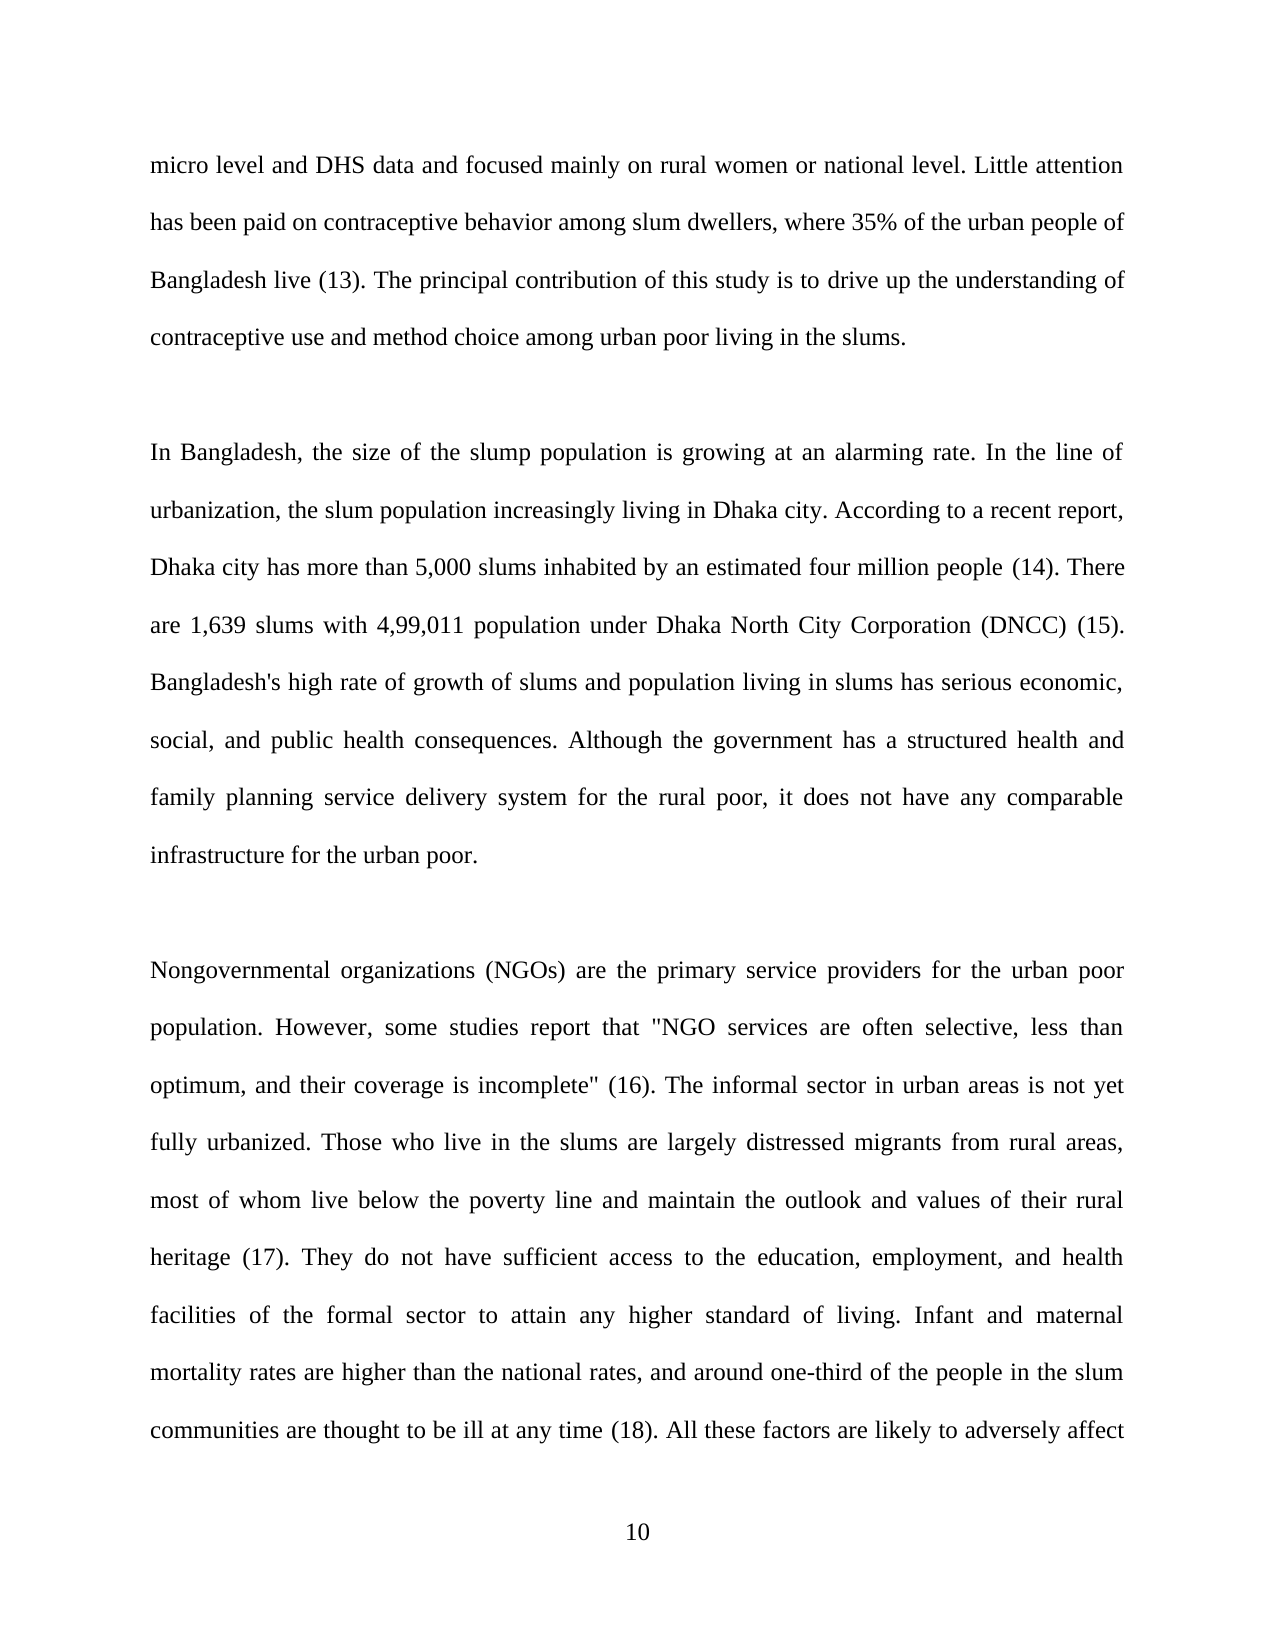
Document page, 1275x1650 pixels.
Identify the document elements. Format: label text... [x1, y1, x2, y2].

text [150, 955, 1125, 1444]
text In Bangladesh, the size of the slump population is growing at an alarming rate. In the line of urbanization, the slum population increasingly living in Dhaka city. According to a recent report, Dhaka city has more than 5,000 slums inhabited by an estimated four million people . There are 1,639 slums with 4,99,011 population under Dhaka North City Corporation (DNCC) . Bangladesh's high rate of growth of slums and population living in slums has serious economic, social, and public health consequences. Although the government has a structured health and family planning service delivery system for the rural poor, it does not have any comparable infrastructure for the urban poor. [150, 437, 1125, 869]
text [150, 150, 1125, 351]
